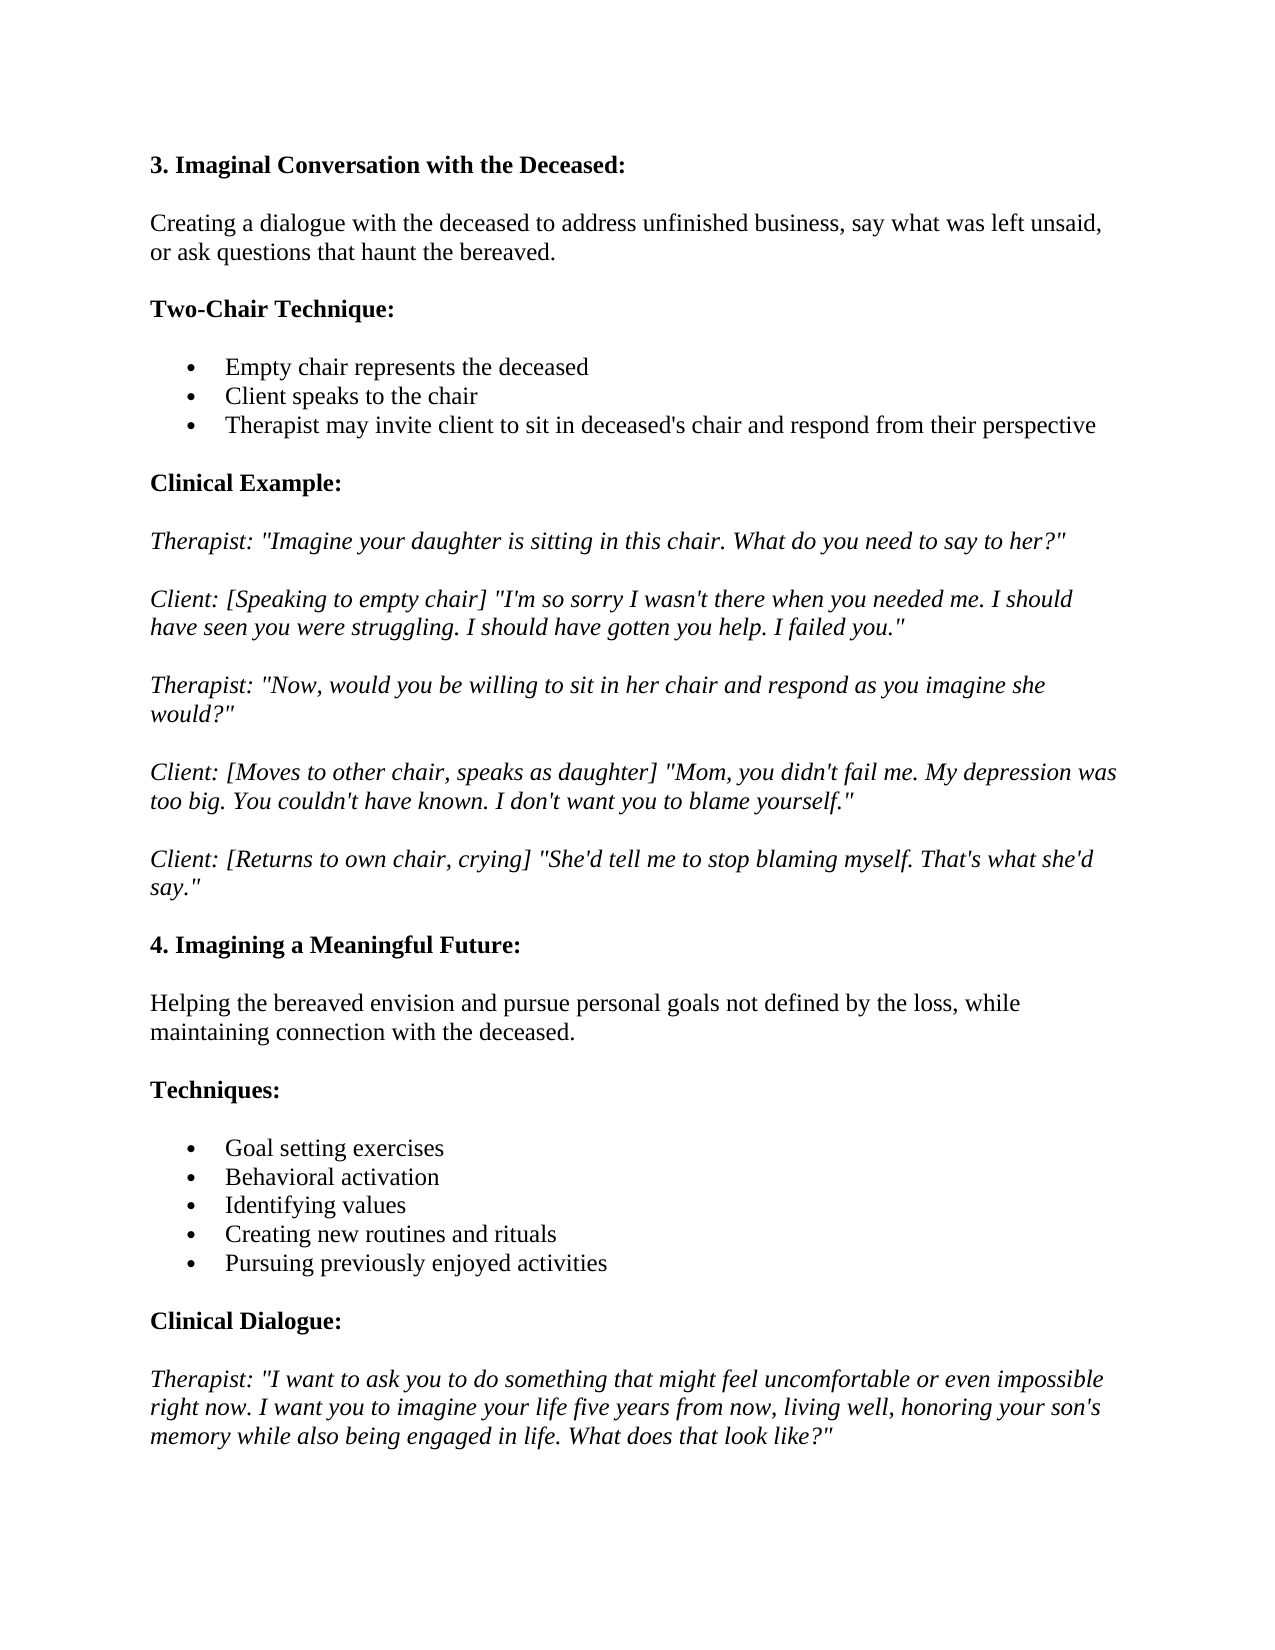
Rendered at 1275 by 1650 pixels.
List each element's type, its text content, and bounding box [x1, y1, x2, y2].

text 3. Imaginal Conversation with the Deceased: [150, 150, 1125, 179]
list Pursuing previously enjoyed activities [187, 1248, 1125, 1277]
text 4. Imagining a Meaningful Future: [150, 930, 1125, 959]
text Client: [Speaking to empty chair] "I'm so sorry I wasn't there when you needed me. I should have seen you were struggling. I should have gotten you help. I failed you." [150, 584, 1125, 641]
text Techniques: [150, 1075, 1125, 1104]
text Creating a dialogue with the deceased to address unfinished business, say what was left unsaid, or ask questions that haunt the bereaved. [150, 208, 1125, 265]
text Client: [Returns to own chair, crying] "She'd tell me to stop blaming myself. That's what she'd say." [150, 844, 1125, 901]
list Behavioral activation [187, 1162, 1125, 1190]
text Therapist: "Imagine your daughter is sitting in this chair. What do you need to say to her?" [150, 526, 1125, 554]
list Creating new routines and rituals [187, 1219, 1125, 1248]
text Therapist: "I want to ask you to do something that might feel uncomfortable or even impossible right now. I want you to imagine your life five years from now, living well, honoring your son's memory while also being engaged in life. What does that look like?" [150, 1364, 1125, 1450]
text Helping the bereaved envision and pursue personal goals not defined by the loss, while maintaining connection with the deceased. [150, 988, 1125, 1046]
text Client: [Moves to other chair, speaks as daughter] "Mom, you didn't fail me. My depression was too big. You couldn't have known. I don't want you to blame yourself." [150, 757, 1125, 814]
list Identifying values [187, 1190, 1125, 1219]
list Therapist may invite client to sit in deceased's chair and respond from their perspective [187, 410, 1125, 439]
list Empty chair represents the deceased [187, 352, 1125, 381]
text Clinical Example: [150, 468, 1125, 497]
list Client speaks to the chair [187, 381, 1125, 410]
text Two-Chair Technique: [150, 294, 1125, 323]
text Clinical Dialogue: [150, 1306, 1125, 1334]
list Goal setting exercises [187, 1133, 1125, 1162]
text Therapist: "Now, would you be willing to sit in her chair and respond as you imagine she would?" [150, 670, 1125, 728]
